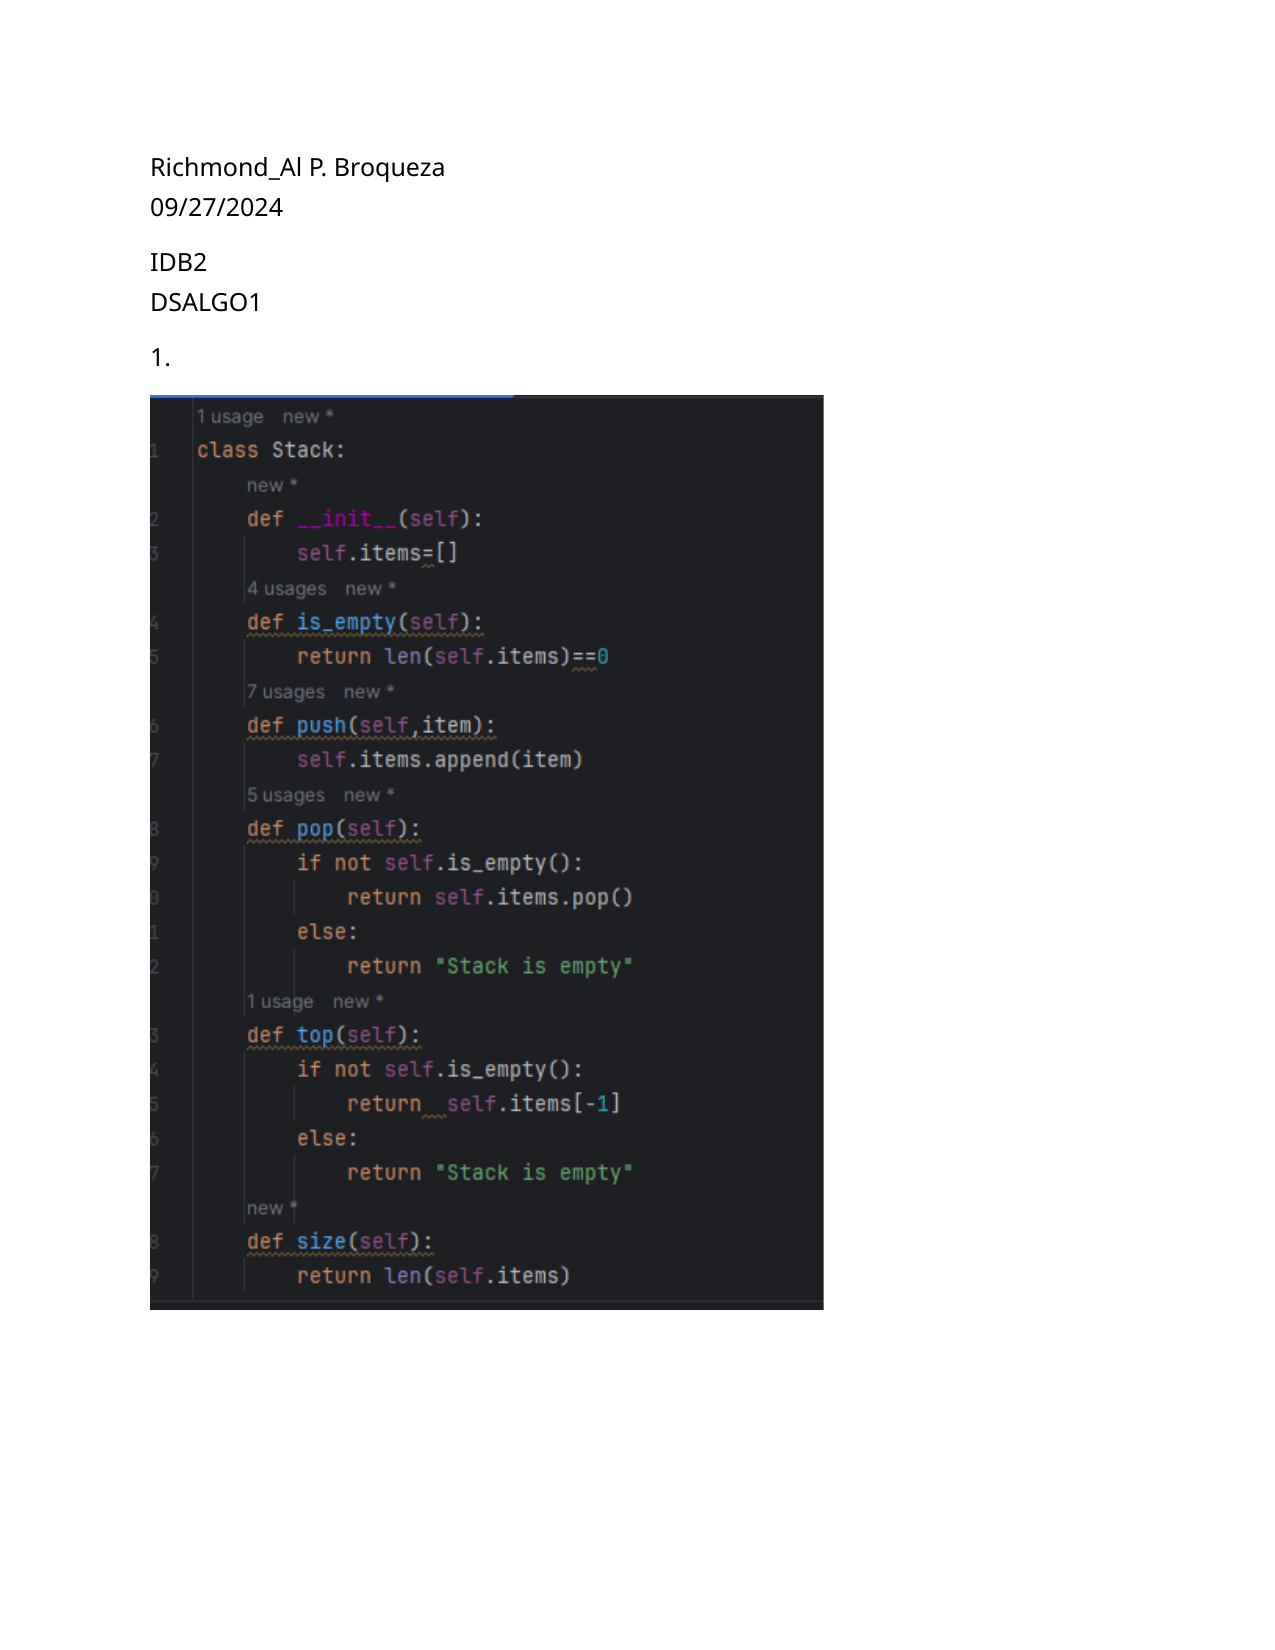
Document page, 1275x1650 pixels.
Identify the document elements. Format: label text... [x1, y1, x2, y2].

text 1. [150, 340, 1125, 374]
picture [150, 395, 824, 1310]
text Richmond_Al P. Broqueza 09/27/2024 [150, 150, 1125, 223]
text IDB2 DSALGO1 [150, 245, 1125, 318]
